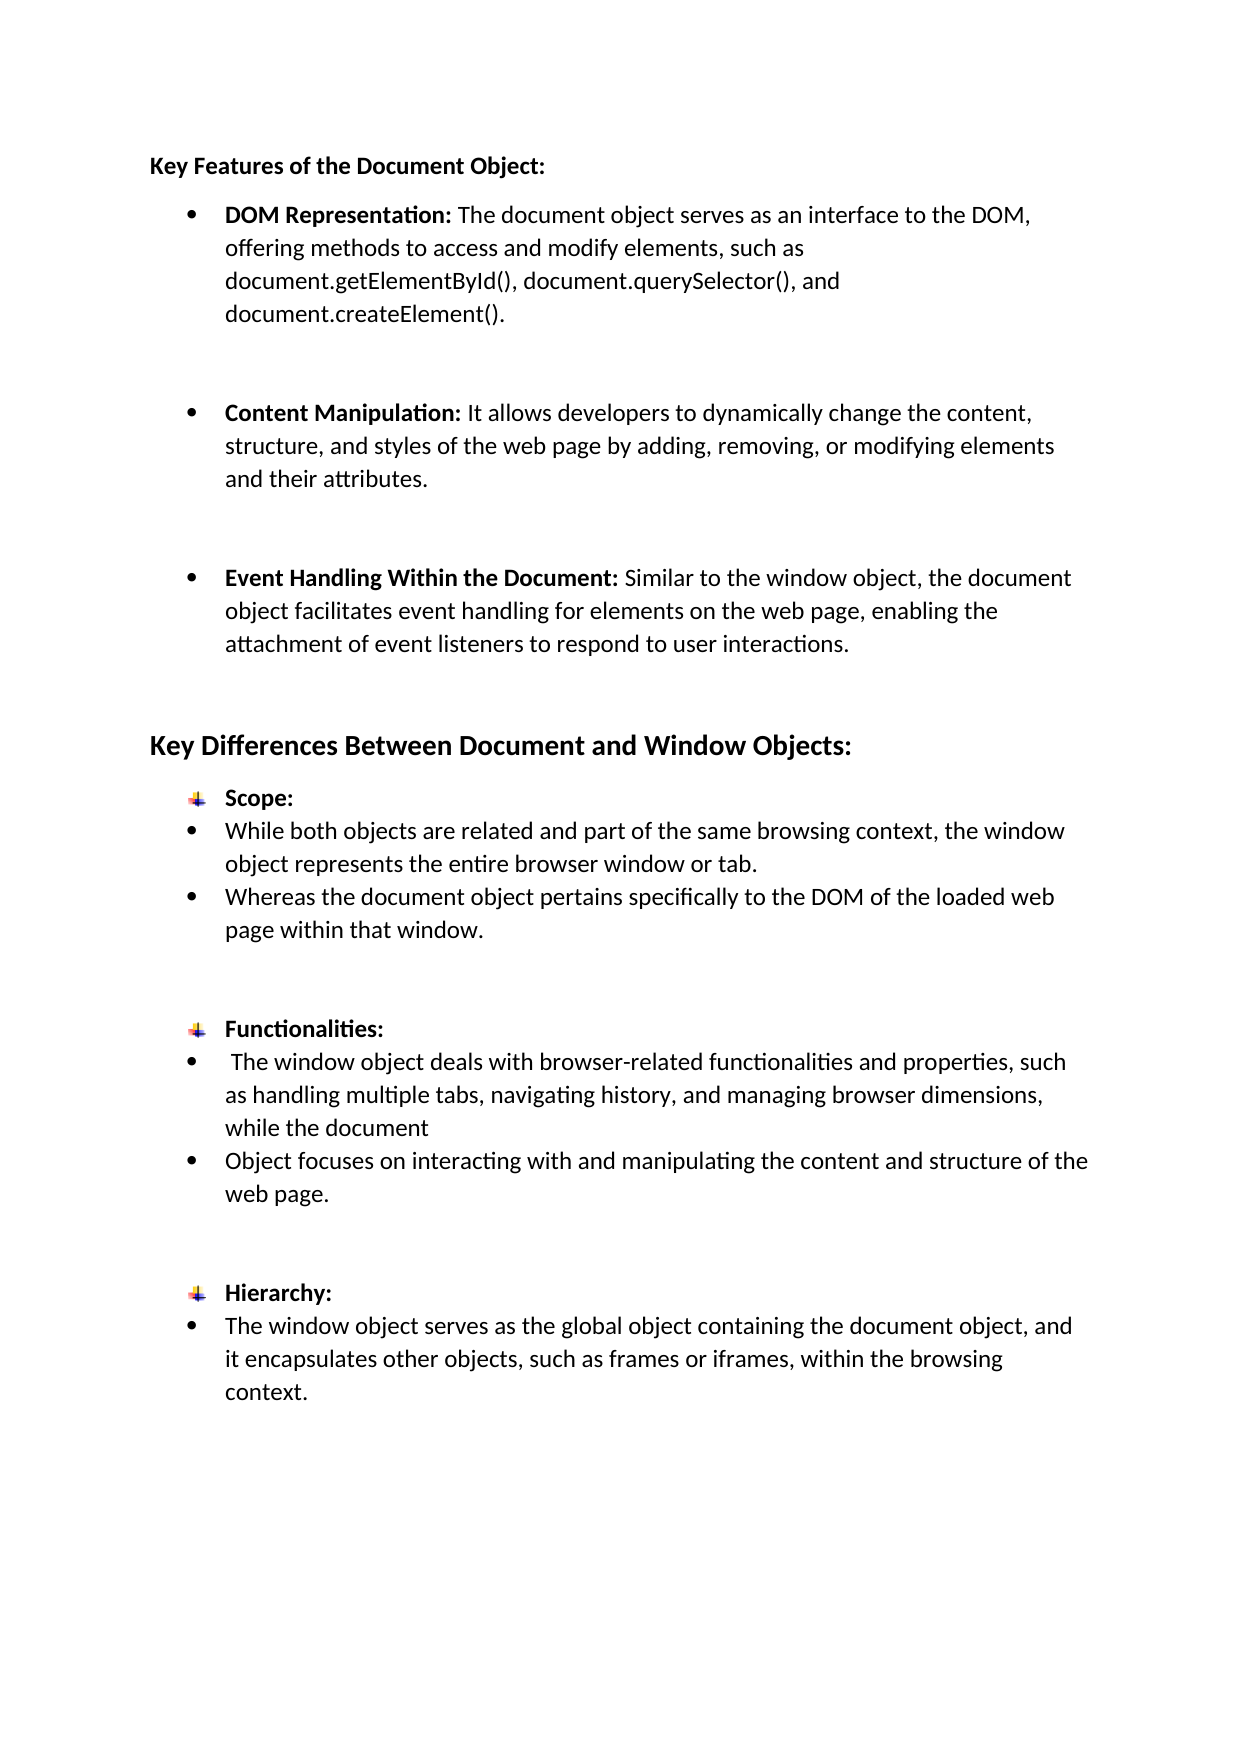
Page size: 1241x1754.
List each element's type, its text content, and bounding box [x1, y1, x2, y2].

text Key Features of the Document Object: [150, 150, 1090, 181]
picture [188, 790, 206, 807]
list Content Manipulation: It allows developers to dynamically change the content, structure, and styles of the web page by adding, removing, or modifying elements and their attributes. [187, 397, 1090, 494]
list Scope: [187, 783, 1090, 813]
list Whereas the document object pertains specifically to the DOM of the loaded web page within that window. [187, 881, 1090, 945]
picture [188, 1284, 206, 1302]
list The window object deals with browser-related functionalities and properties, such as handling multiple tabs, navigating history, and managing browser dimensions, while the document [187, 1046, 1090, 1143]
text Key Differences Between Document and Window Objects: [150, 727, 1090, 763]
list The window object serves as the global object containing the document object, and it encapsulates other objects, such as frames or iframes, within the browsing context. [187, 1310, 1090, 1406]
list DOM Representation: The document object serves as an interface to the DOM, offering methods to access and modify elements, such as document.getElementById(), document.querySelector(), and document.createElement(). [187, 199, 1090, 329]
picture [188, 1021, 206, 1038]
list Hierarchy: [187, 1277, 1090, 1308]
list While both objects are related and part of the same browsing context, the window object represents the entire browser window or tab. [187, 816, 1090, 879]
list Functionalities: [187, 1013, 1090, 1044]
list Object focuses on interacting with and manipulating the content and structure of the web page. [187, 1145, 1090, 1208]
list Event Handling Within the Document: Similar to the window object, the document object facilitates event handling for elements on the web page, enabling the attachment of event listeners to respond to user interactions. [187, 562, 1090, 659]
